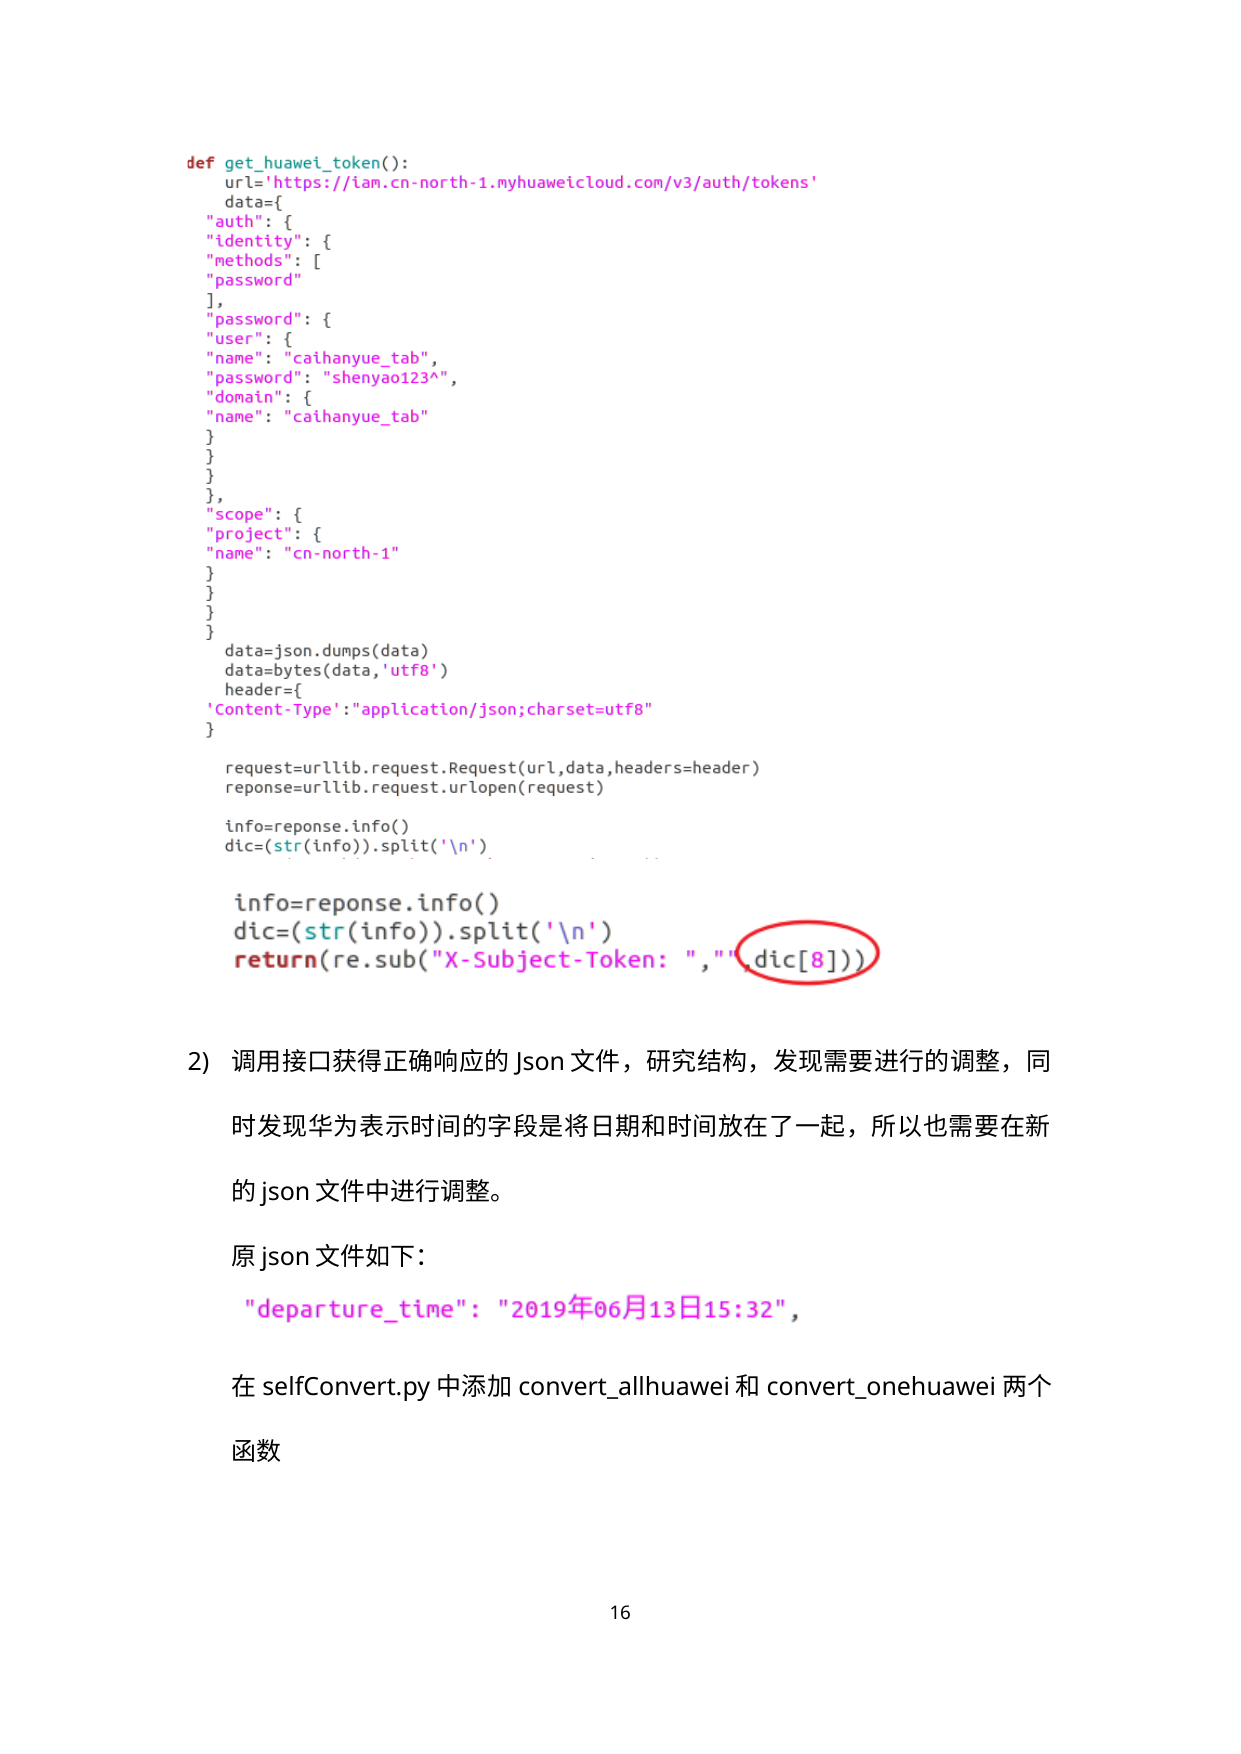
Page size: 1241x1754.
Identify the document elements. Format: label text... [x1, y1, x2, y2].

picture [231, 1287, 810, 1329]
picture [187, 865, 1044, 1023]
list 在selfConvert.py中添加convert_allhuawei和convert_onehuawei两个函数 [231, 1352, 1053, 1482]
list 调用接口获得正确响应的Json文件，研究结构，发现需要进行的调整，同时发现华为表示时间的字段是将日期和时间放在了一起，所以也需要在新的json文件中进行调整。 [187, 1027, 1053, 1222]
list 原json文件如下： [231, 1222, 1053, 1287]
picture [187, 150, 1053, 859]
